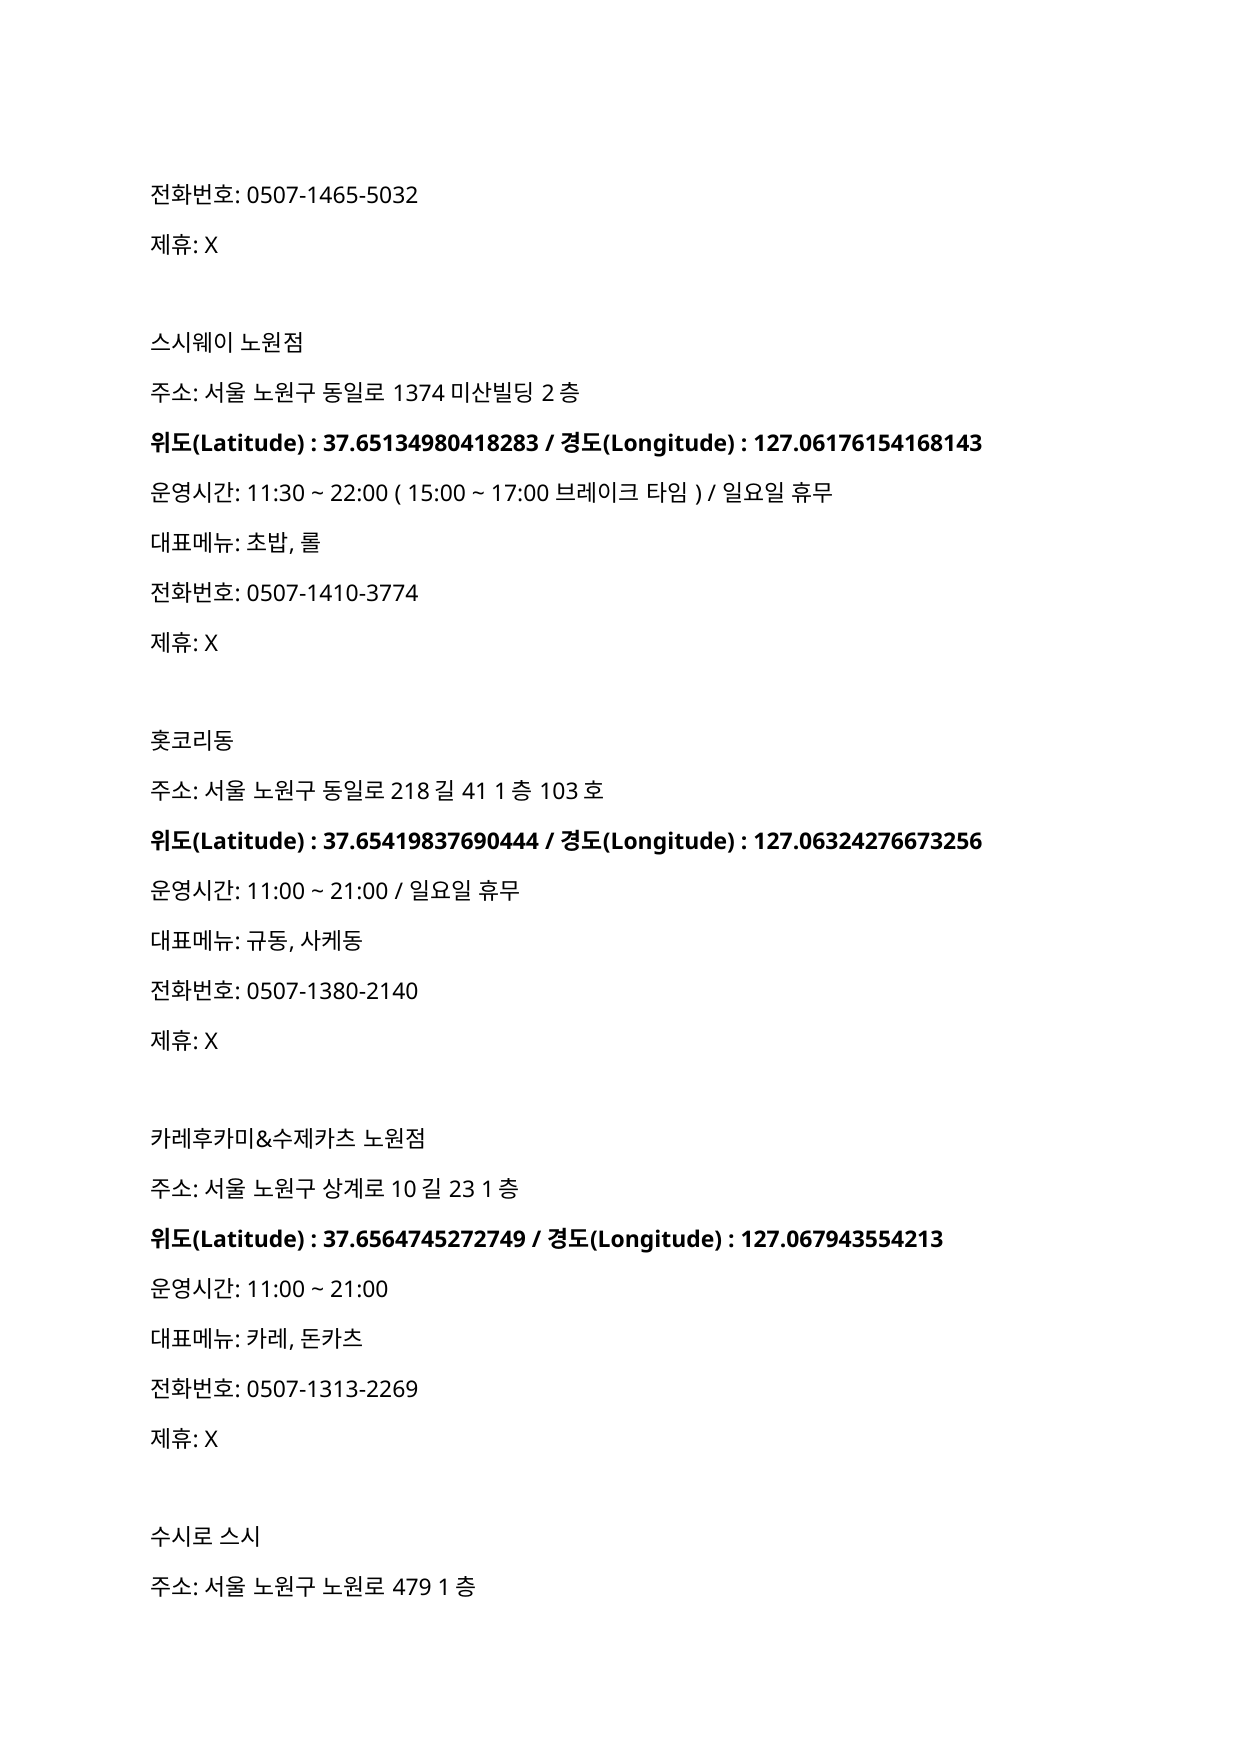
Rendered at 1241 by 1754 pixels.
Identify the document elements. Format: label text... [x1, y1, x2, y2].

text 제휴: X [150, 227, 1090, 261]
text 대표메뉴: 초밥, 롤 [150, 525, 1090, 558]
text 위도(Latitude) : 37.65134980418283 / 경도(Longitude) : 127.06176154168143 [150, 425, 1090, 458]
text 주소: 서울 노원구 동일로 1374 미산빌딩 2층 [150, 375, 1090, 408]
text 전화번호: 0507-1465-5032 [150, 177, 1090, 211]
text 전화번호: 0507-1313-2269 [150, 1371, 1090, 1404]
text 운영시간: 11:00 ~ 21:00 [150, 1271, 1090, 1304]
text 카레후카미&수제카츠 노원점 [150, 1121, 1090, 1154]
text 제휴: X [150, 625, 1090, 658]
text 주소: 서울 노원구 노원로 479 1층 [150, 1568, 1090, 1602]
text 홋코리동 [150, 723, 1090, 756]
text 위도(Latitude) : 37.6564745272749 / 경도(Longitude) : 127.067943554213 [150, 1221, 1090, 1254]
text 스시웨이 노원점 [150, 325, 1090, 358]
text 제휴: X [150, 1421, 1090, 1454]
text 제휴: X [150, 1023, 1090, 1056]
text 대표메뉴: 카레, 돈카츠 [150, 1321, 1090, 1354]
text 주소: 서울 노원구 상계로10길 23 1층 [150, 1171, 1090, 1204]
text 운영시간: 11:30 ~ 22:00 ( 15:00 ~ 17:00 브레이크 타임 ) / 일요일 휴무 [150, 475, 1090, 508]
text 전화번호: 0507-1410-3774 [150, 575, 1090, 608]
text 운영시간: 11:00 ~ 21:00 / 일요일 휴무 [150, 873, 1090, 906]
text 주소: 서울 노원구 동일로218길 41 1층 103호 [150, 773, 1090, 806]
text 위도(Latitude) : 37.65419837690444 / 경도(Longitude) : 127.06324276673256 [150, 823, 1090, 856]
text 대표메뉴: 규동, 사케동 [150, 923, 1090, 956]
text 전화번호: 0507-1380-2140 [150, 973, 1090, 1006]
text 수시로 스시 [150, 1519, 1090, 1552]
